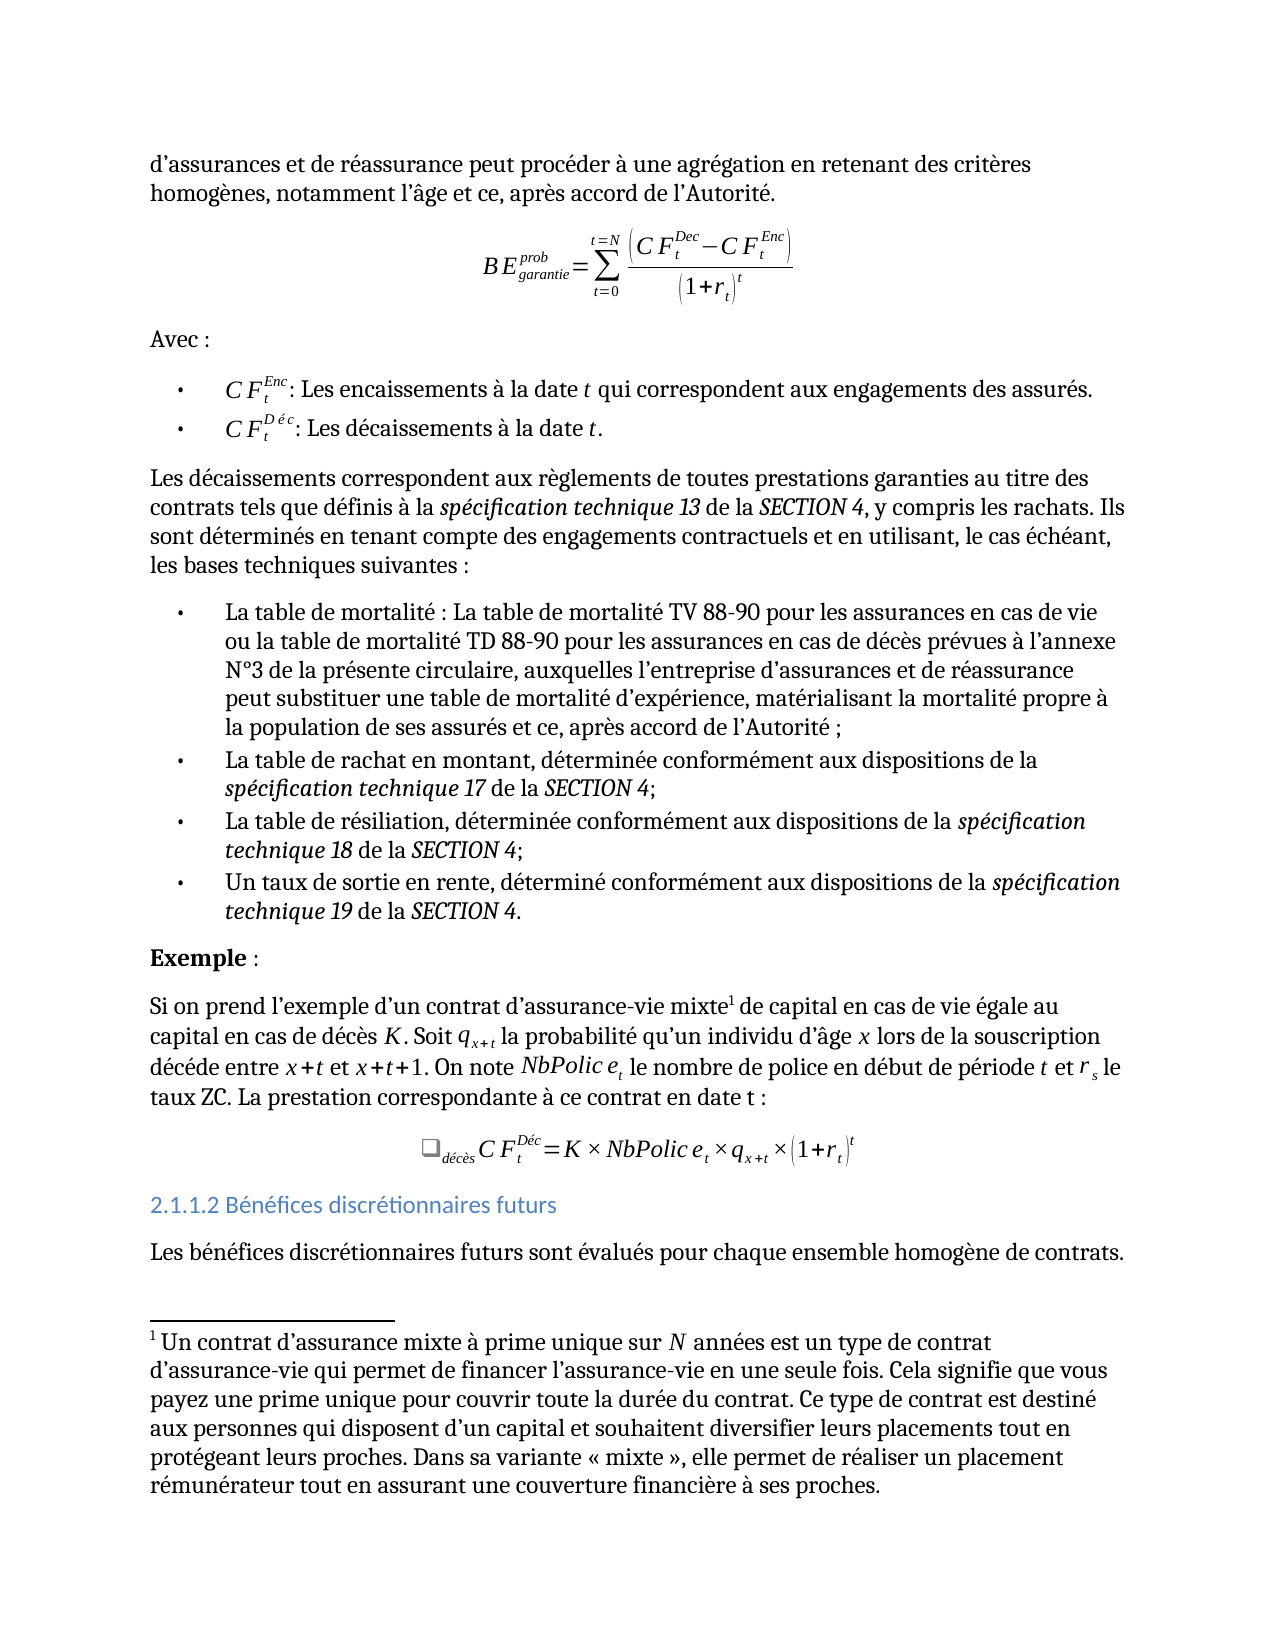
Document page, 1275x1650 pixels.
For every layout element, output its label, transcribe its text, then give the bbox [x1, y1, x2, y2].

subtitle 2.1.1.2 Bénéfices discrétionnaires futurs [150, 1189, 1125, 1219]
list Un taux de sortie en rente, déterminé conformément aux dispositions de la spécification technique 19 de la SECTION 4. [175, 868, 1125, 926]
text Exemple : [150, 944, 1125, 973]
list La table de rachat en montant, déterminée conformément aux dispositions de la spécification technique 17 de la SECTION 4; [175, 746, 1125, 803]
list La table de mortalité : La table de mortalité TV 88-90 pour les assurances en cas de vie ou la table de mortalité TD 88-90 pour les assurances en cas de décès prévues à l’annexe N°3 de la présente circulaire, auxquelles l’entreprise d’assurances et de réassurance peut substituer une table de mortalité d’expérience, matérialisant la mortalité propre à la population de ses assurés et ce, après accord de l’Autorité ; [175, 598, 1125, 742]
text Les décaissements correspondent aux règlements de toutes prestations garanties au titre des contrats tels que définis à la spécification technique 13 de la SECTION 4, y compris les rachats. Ils sont déterminés en tenant compte des engagements contractuels et en utilisant, le cas échéant, les bases techniques suivantes : [150, 464, 1125, 579]
list La table de résiliation, déterminée conformément aux dispositions de la spécification technique 18 de la SECTION 4; [175, 807, 1125, 864]
text Avec : [150, 324, 1125, 353]
text Les bénéfices discrétionnaires futurs sont évalués pour chaque ensemble homogène de contrats. [150, 1238, 1125, 1267]
list : Les décaissements à la date . [175, 411, 1125, 446]
list : Les encaissements à la date qui correspondent aux engagements des assurés. [175, 372, 1125, 407]
text Si on prend l’exemple d’un contrat d’assurance-vie mixte de capital en cas de vie égale au capital en cas de décès . Soit la probabilité qu’un individu d’âge lors de la souscription décéde entre et . On note le nombre de police en début de période et le taux ZC. La prestation correspondante à ce contrat en date t : [150, 992, 1125, 1112]
